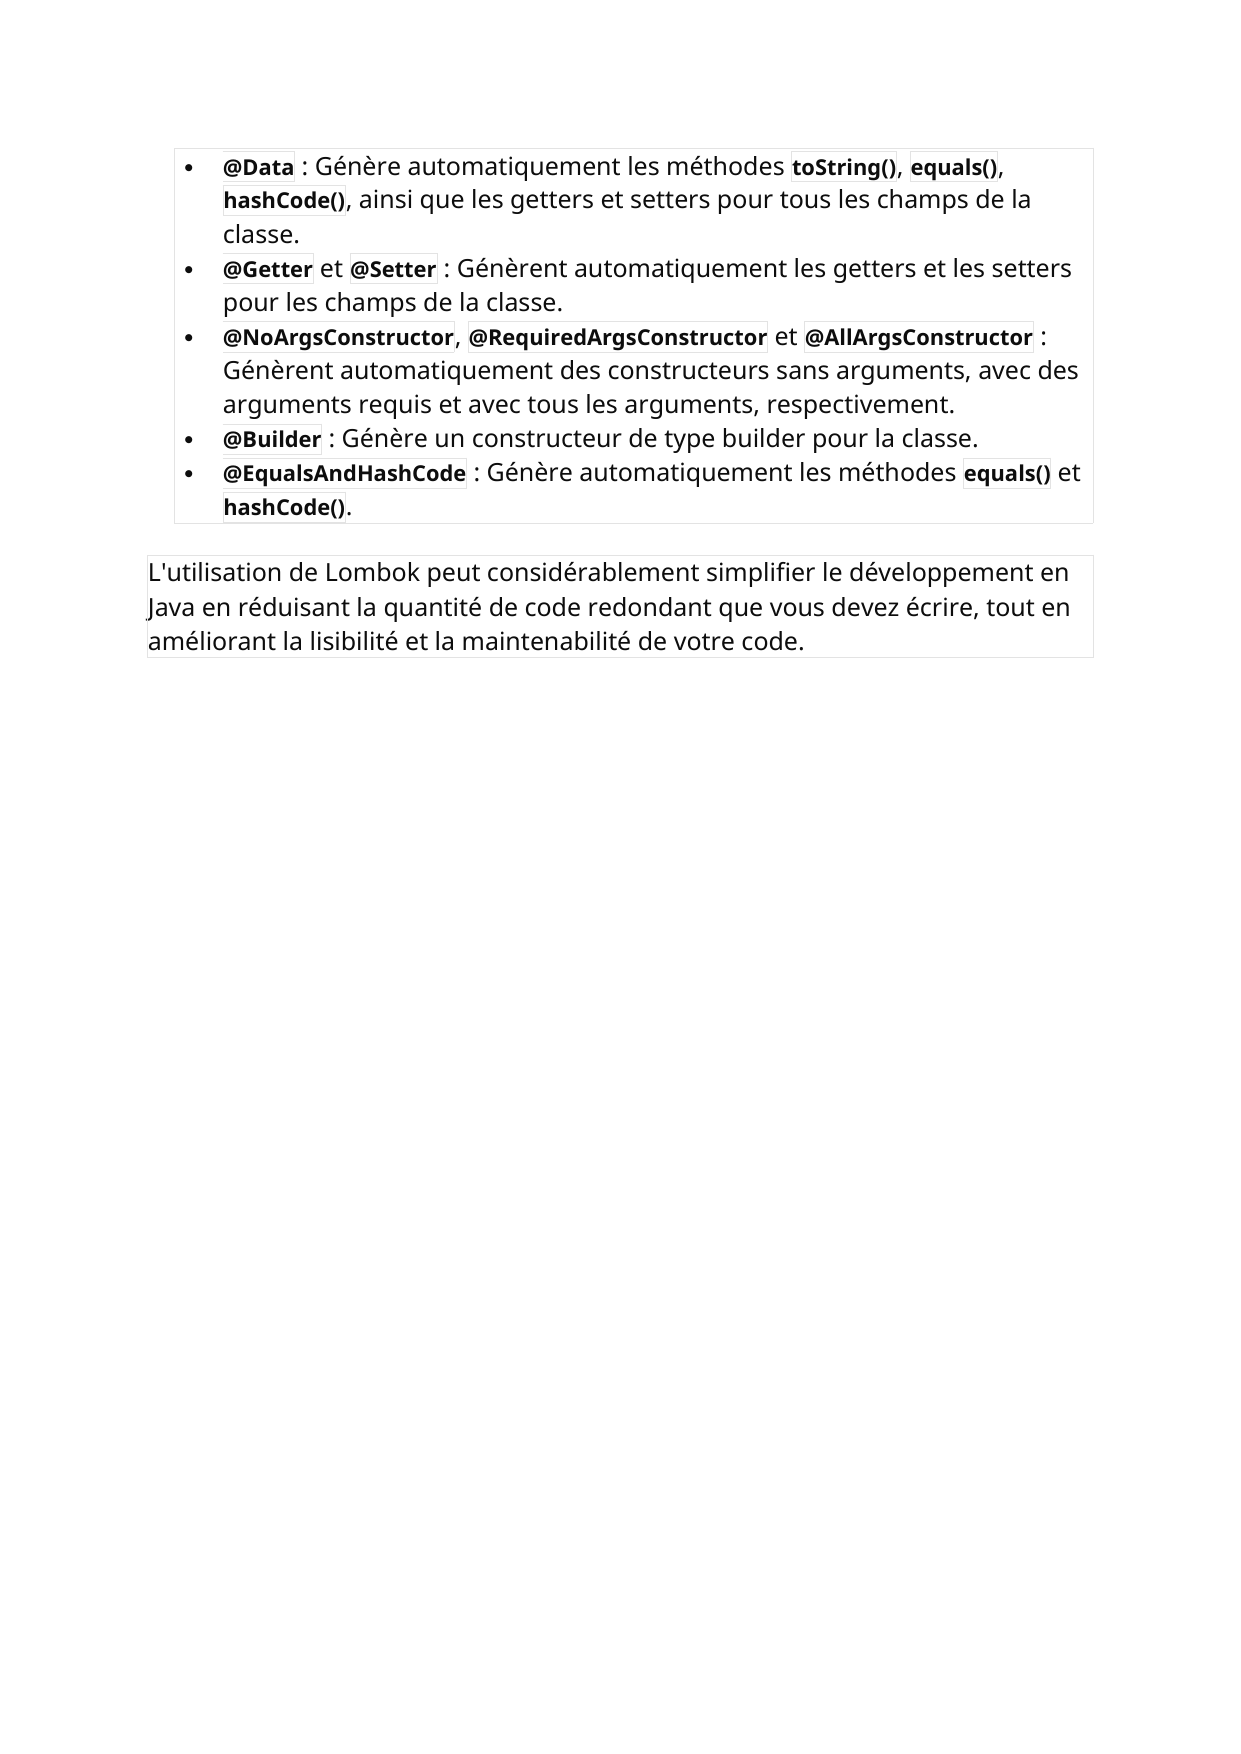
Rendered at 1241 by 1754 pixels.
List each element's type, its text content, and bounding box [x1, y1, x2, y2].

text L'utilisation de Lombok peut considérablement simplifier le développement en Java en réduisant la quantité de code redondant que vous devez écrire, tout en améliorant la lisibilité et la maintenabilité de votre code. [148, 556, 1093, 657]
list @Data : Génère automatiquement les méthodes toString(), equals(), hashCode(), ainsi que les getters et setters pour tous les champs de la classe. [175, 149, 1093, 250]
list @Builder : Génère un constructeur de type builder pour la classe. [175, 420, 1093, 454]
list @NoArgsConstructor, @RequiredArgsConstructor et @AllArgsConstructor : Génèrent automatiquement des constructeurs sans arguments, avec des arguments requis et avec tous les arguments, respectivement. [175, 318, 1093, 420]
list @Getter et @Setter : Génèrent automatiquement les getters et les setters pour les champs de la classe. [175, 250, 1093, 318]
list @EqualsAndHashCode : Génère automatiquement les méthodes equals() et hashCode(). [175, 454, 1093, 523]
